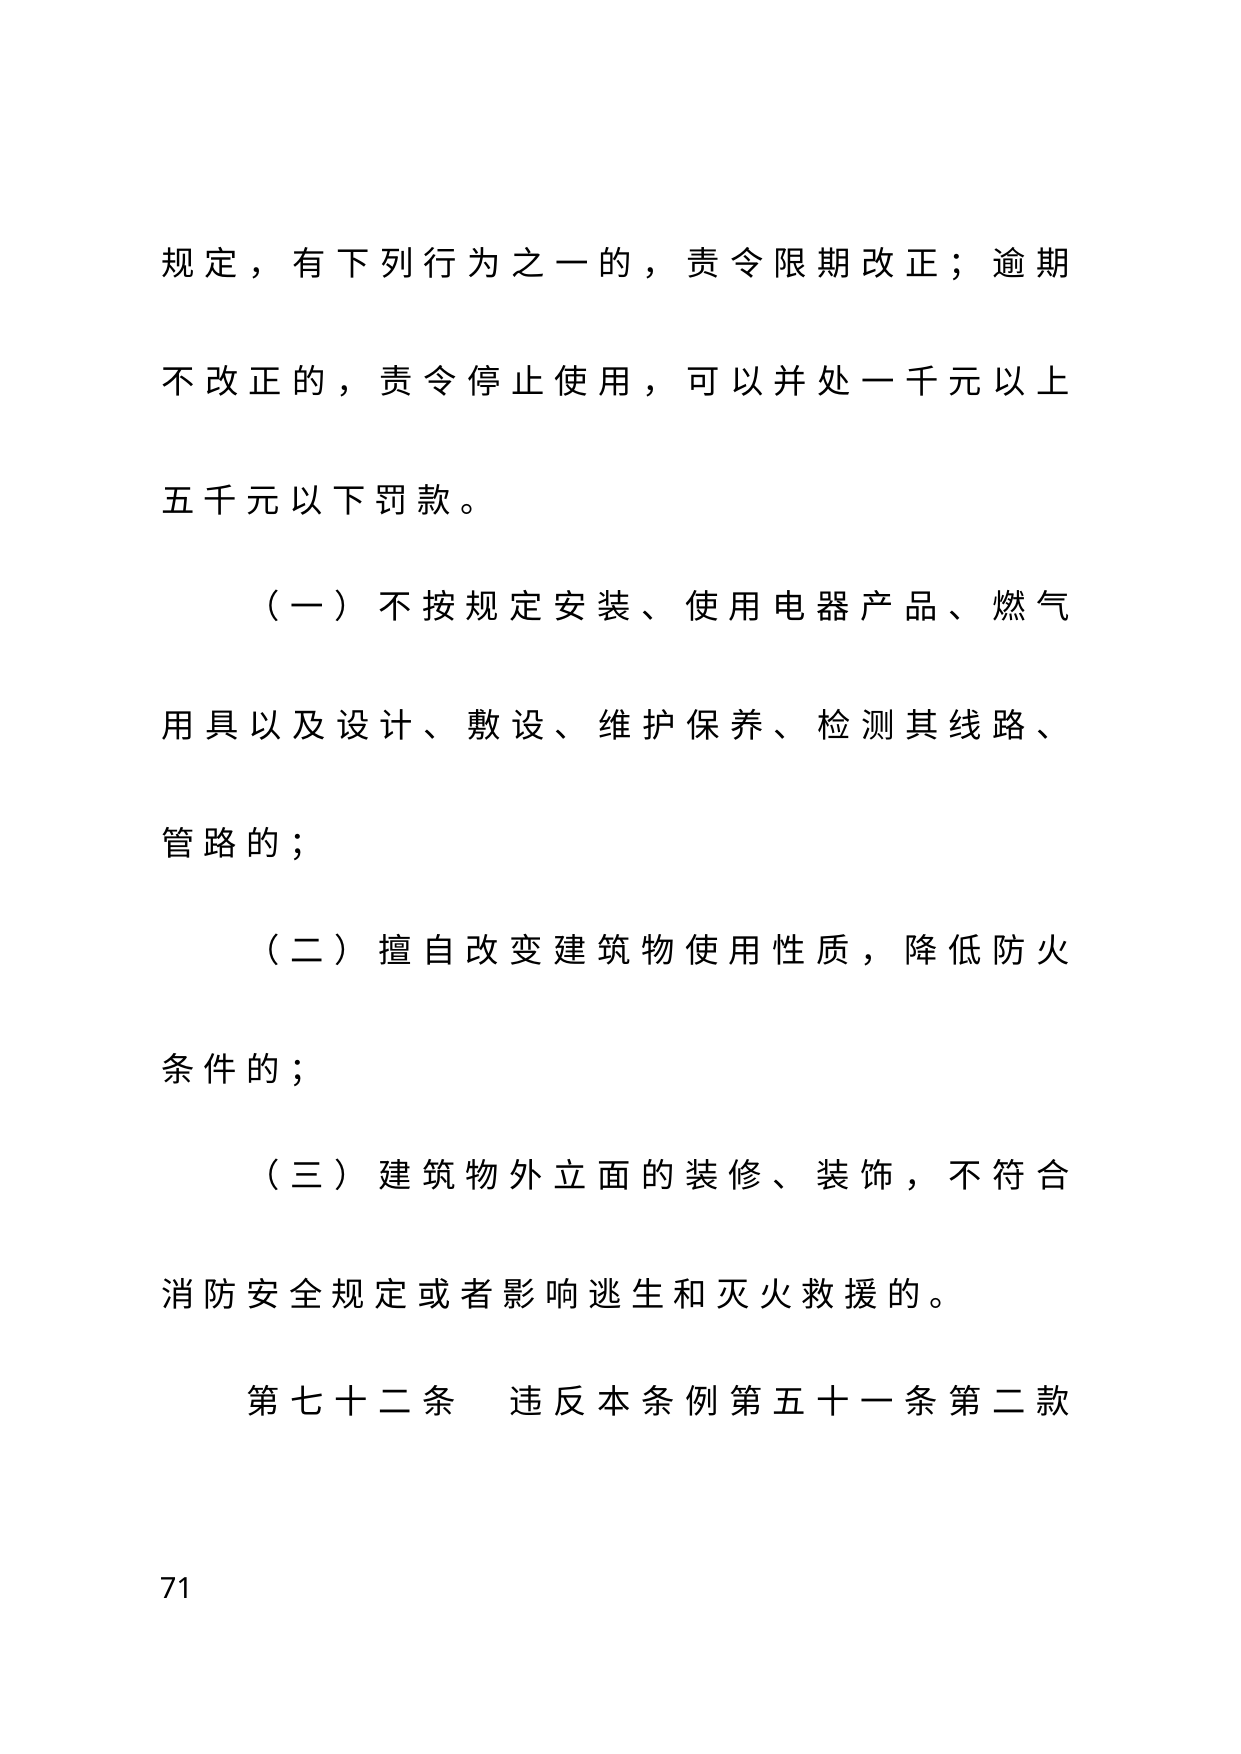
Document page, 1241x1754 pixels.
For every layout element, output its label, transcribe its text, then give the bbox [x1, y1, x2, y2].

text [161, 213, 1079, 545]
text （三）建筑物外立面的装修、装饰，不符合消防安全规定或者影响逃生和灭火救援的。 [161, 1126, 1079, 1339]
text （二）擅自改变建筑物使用性质，降低防火条件的； [161, 901, 1079, 1114]
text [161, 1351, 1079, 1446]
text （一）不按规定安装、使用电器产品、燃气用具以及设计、敷设、维护保养、检测其线路、管路的； [161, 557, 1079, 889]
